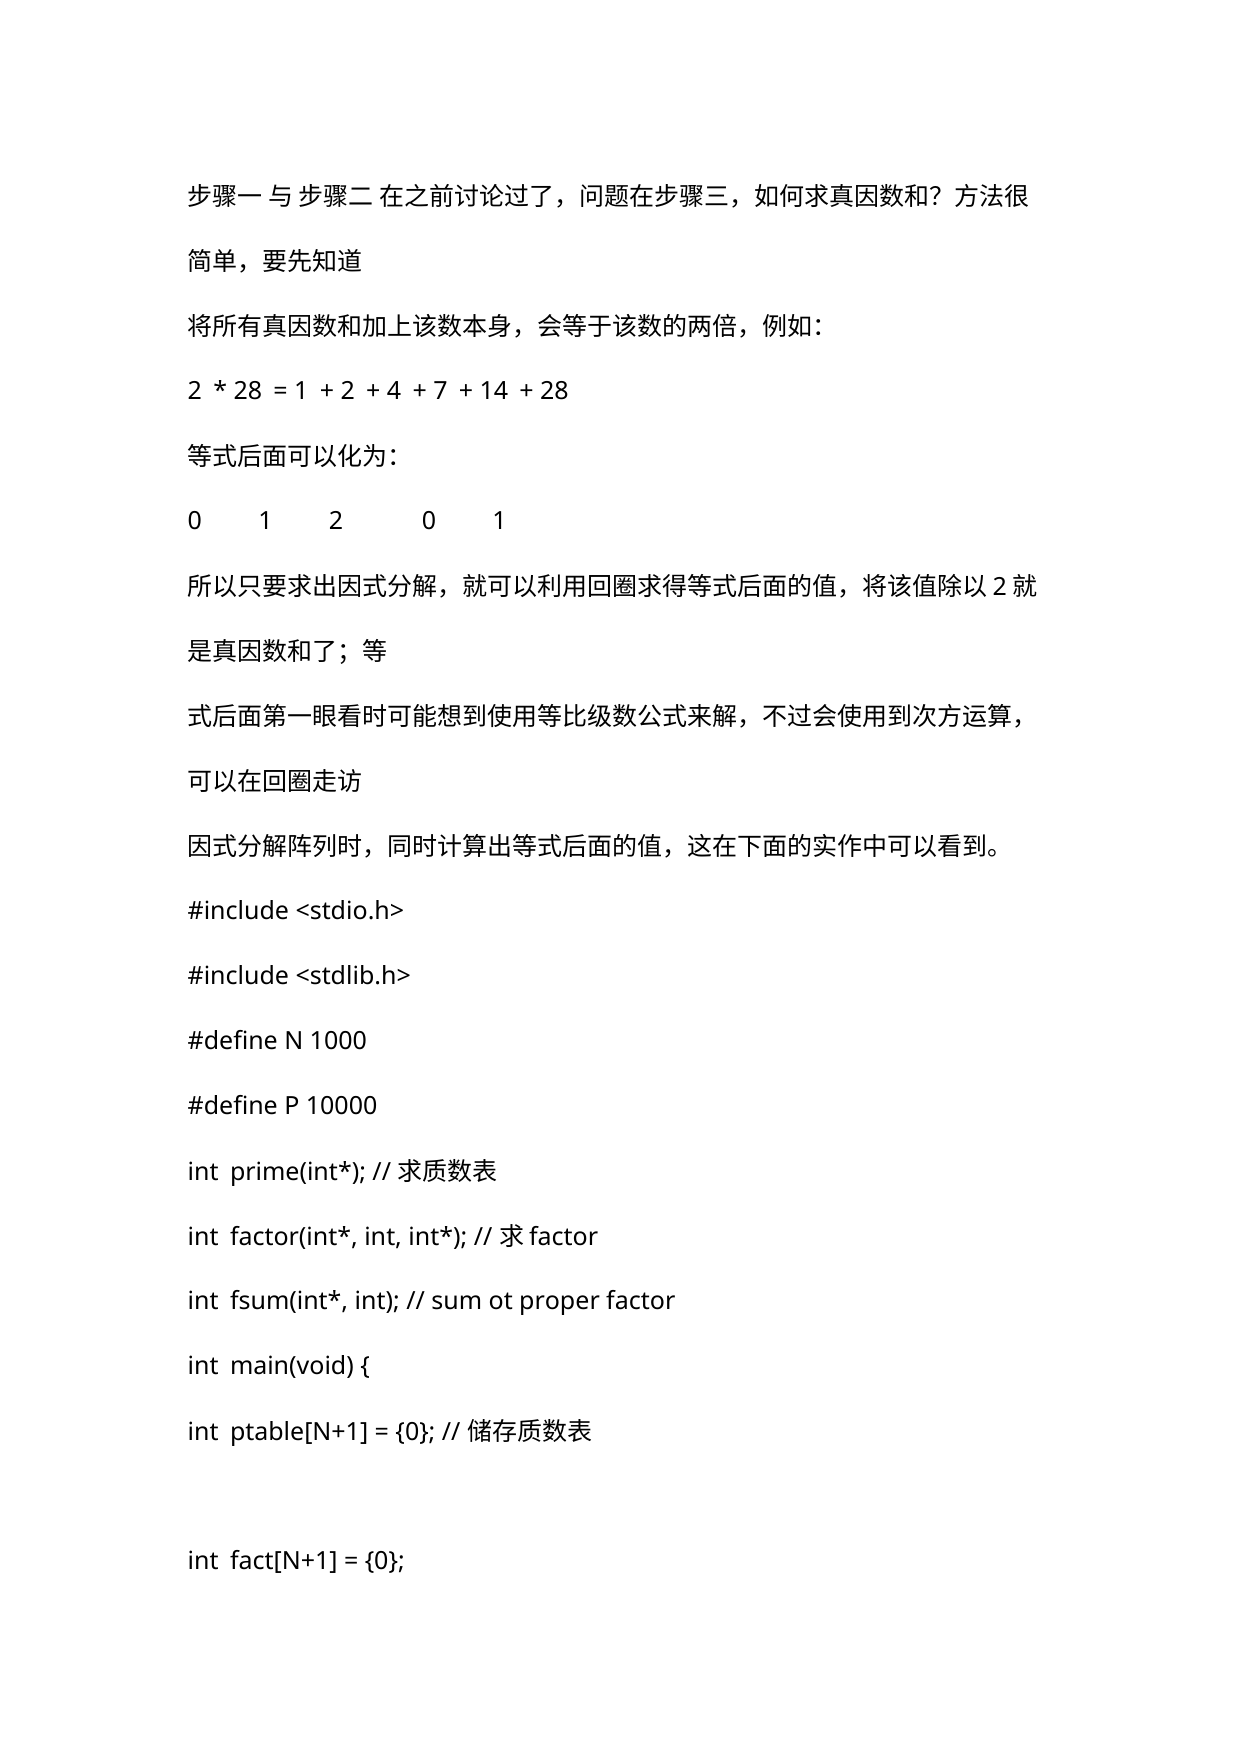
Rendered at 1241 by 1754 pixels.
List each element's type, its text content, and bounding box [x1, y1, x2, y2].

text 将所有真因数和加上该数本身，会等于该数的两倍，例如： [187, 292, 1053, 357]
text 等式后面可以化为： [187, 422, 1053, 487]
text 2 * 28 = 1 + 2 + 4 + 7 + 14 + 28 [187, 357, 1053, 422]
text int fsum(int*, int); // sum ot proper factor [187, 1267, 1053, 1332]
text #define N 1000 [187, 1007, 1053, 1072]
text 所以只要求出因式分解，就可以利用回圈求得等式后面的值，将该值除以2就是真因数和了；等 [187, 552, 1053, 682]
text #include <stdio.h> [187, 877, 1053, 942]
text 因式分解阵列时，同时计算出等式后面的值，这在下面的实作中可以看到。 [187, 812, 1053, 877]
text int ptable[N+1] = {0}; // 储存质数表 [187, 1397, 1053, 1462]
text 步骤一 与 步骤二 在之前讨论过了，问题在步骤三，如何求真因数和？方法很简单，要先知道 [187, 162, 1053, 292]
text int factor(int*, int, int*); // 求factor [187, 1202, 1053, 1267]
text int main(void) { [187, 1332, 1053, 1397]
text #define P 10000 [187, 1072, 1053, 1137]
text 0 1 2 0 1 [187, 487, 1053, 552]
text #include <stdlib.h> [187, 942, 1053, 1007]
text 式后面第一眼看时可能想到使用等比级数公式来解，不过会使用到次方运算，可以在回圈走访 [187, 682, 1053, 812]
text int fact[N+1] = {0}; [187, 1527, 1053, 1592]
text int prime(int*); // 求质数表 [187, 1137, 1053, 1202]
